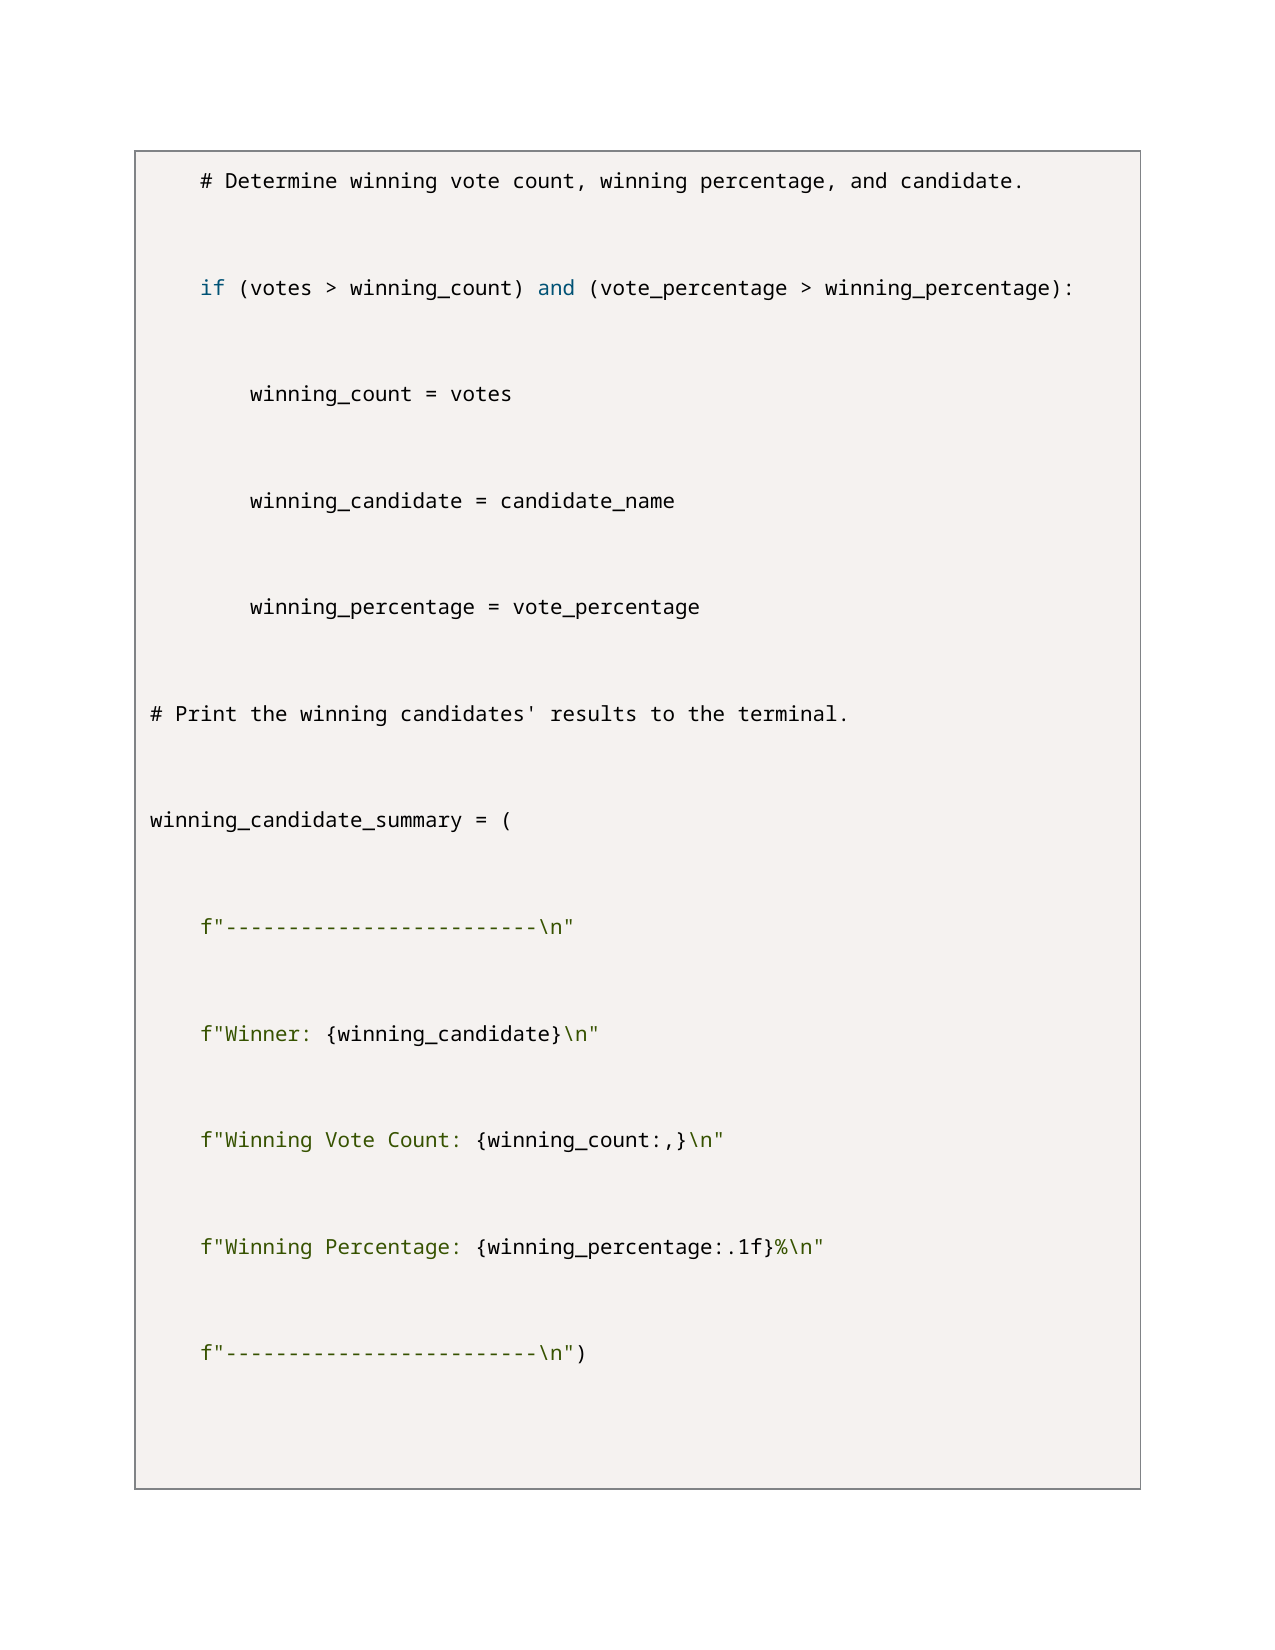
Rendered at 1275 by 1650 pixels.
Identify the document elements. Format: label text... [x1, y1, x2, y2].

text f"Winner: {winning_candidate}\n" [136, 1002, 1140, 1047]
text winning_percentage = vote_percentage [136, 576, 1140, 621]
text winning_candidate_summary = ( [136, 789, 1140, 834]
text f"Winning Percentage: {winning_percentage:.1f}%\n" [136, 1216, 1140, 1260]
text winning_count = votes [136, 363, 1140, 408]
text winning_candidate = candidate_name [136, 470, 1140, 514]
text if (votes > winning_count) and (vote_percentage > winning_percentage): [136, 257, 1140, 301]
text # Determine winning vote count, winning percentage, and candidate. [136, 152, 1140, 194]
text f"-------------------------\n" [136, 896, 1140, 941]
text f"-------------------------\n") [136, 1322, 1140, 1367]
text # Print the winning candidates' results to the terminal. [136, 683, 1140, 727]
text f"Winning Vote Count: {winning_count:,}\n" [136, 1109, 1140, 1154]
